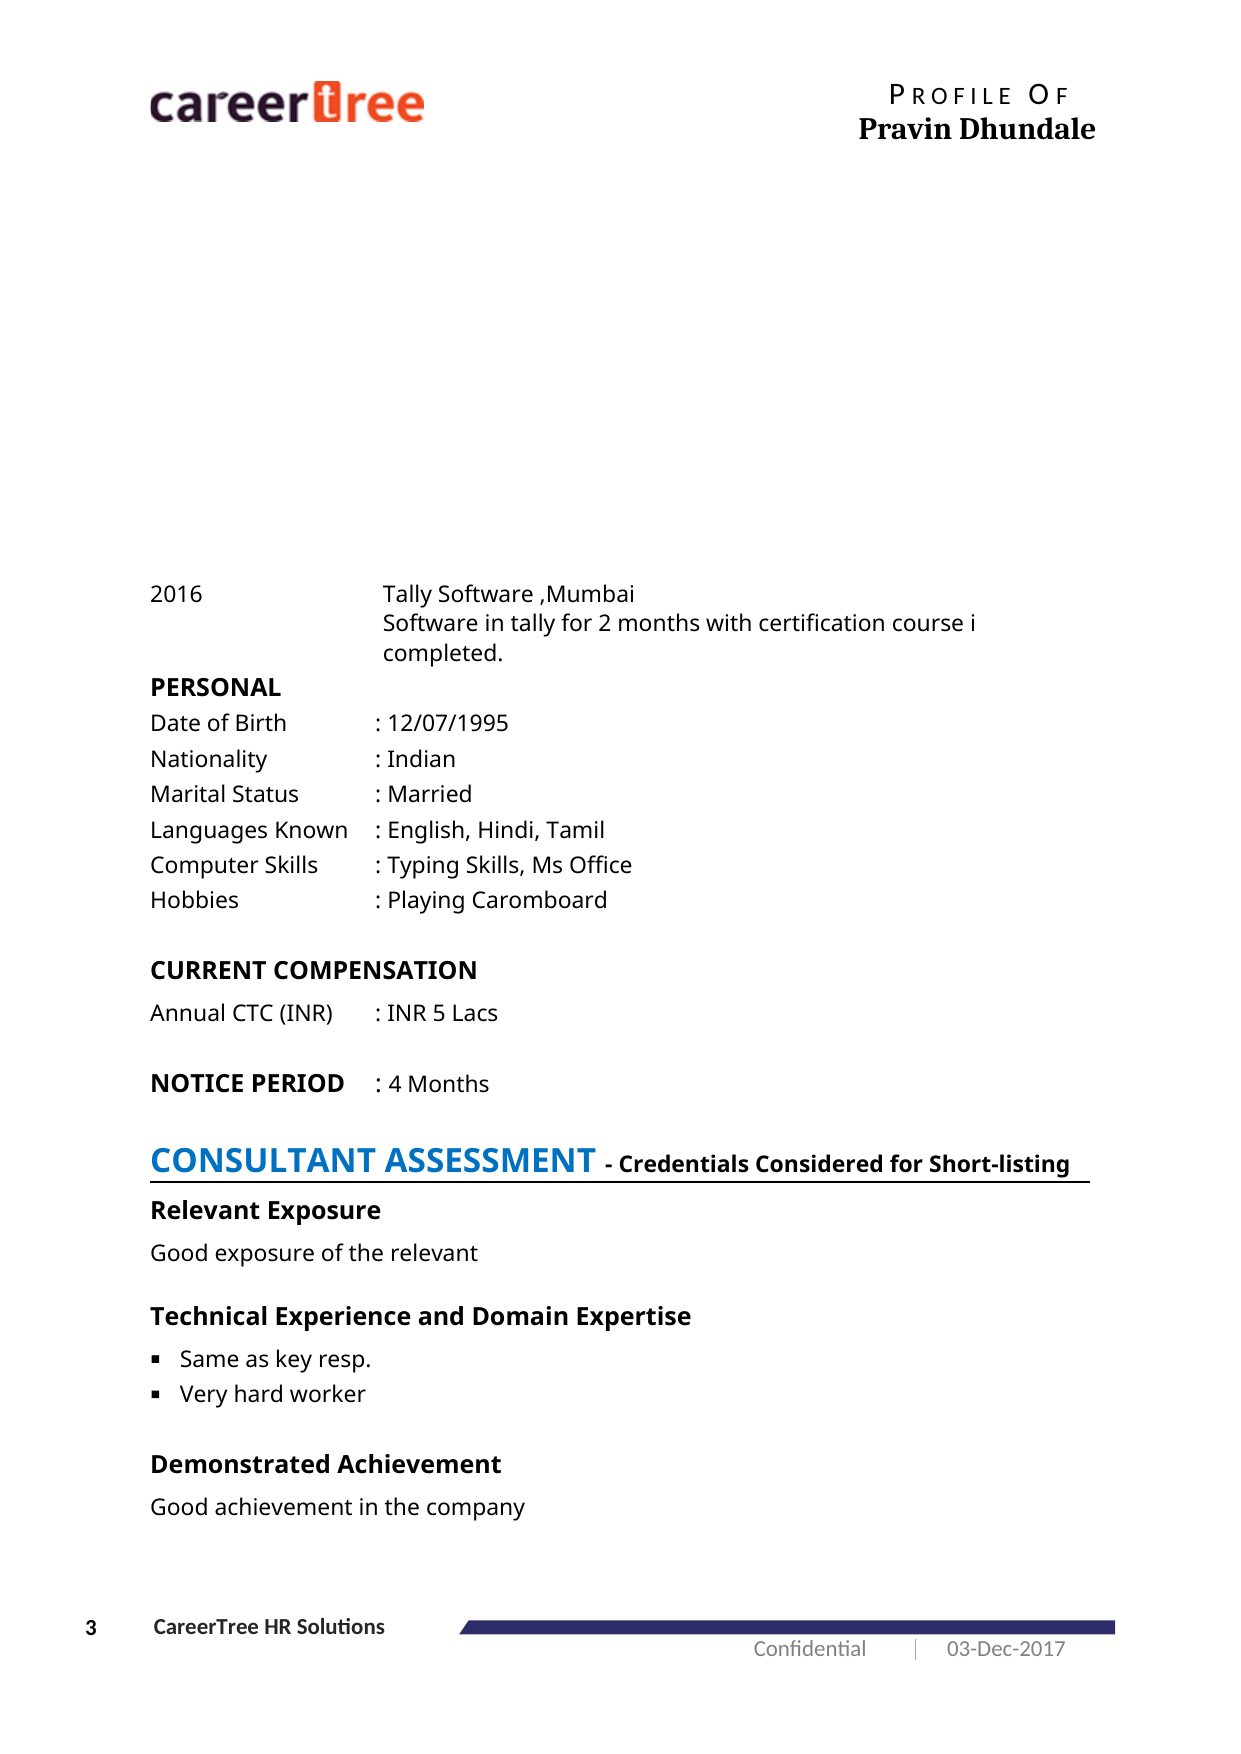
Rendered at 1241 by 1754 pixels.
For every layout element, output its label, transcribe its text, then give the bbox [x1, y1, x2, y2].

text Marital Status : Married [150, 779, 1090, 808]
text Good exposure of the relevant [150, 1238, 1090, 1296]
text Technical Experience and Domain Expertise [150, 1302, 1090, 1331]
table_cell Very hard worker [139, 1379, 1102, 1415]
picture [150, 81, 424, 122]
text Languages Known : English, Hindi, Tamil [150, 815, 1090, 844]
table_header Tally Software , Mumbai Software in tally for 2 months with certification course i completed. [371, 579, 1102, 673]
text Nationality : Indian [150, 744, 1090, 773]
text Computer Skills : Typing Skills, Ms Office [150, 850, 1090, 879]
text CONSULTANT ASSESSMENT - Credentials Considered for Short-listing [150, 1146, 1090, 1181]
text Demonstrated Achievement [150, 1450, 1090, 1479]
text Hobbies : Playing Caromboard [150, 886, 1090, 915]
text Date of Birth : 12/07/1995 [150, 708, 1090, 738]
text Relevant Exposure [150, 1196, 1090, 1225]
table_header Same as key resp. [139, 1344, 1102, 1379]
text Annual CTC (INR) : INR 5 Lacs [150, 998, 1090, 1027]
table_header 2016 [139, 579, 371, 673]
text CURRENT COMPENSATION [150, 956, 1090, 986]
text PERSONAL [150, 673, 1090, 702]
text Good achievement in the company [150, 1492, 1090, 1521]
text NOTICE PERIOD : 4 Months [150, 1069, 1090, 1098]
